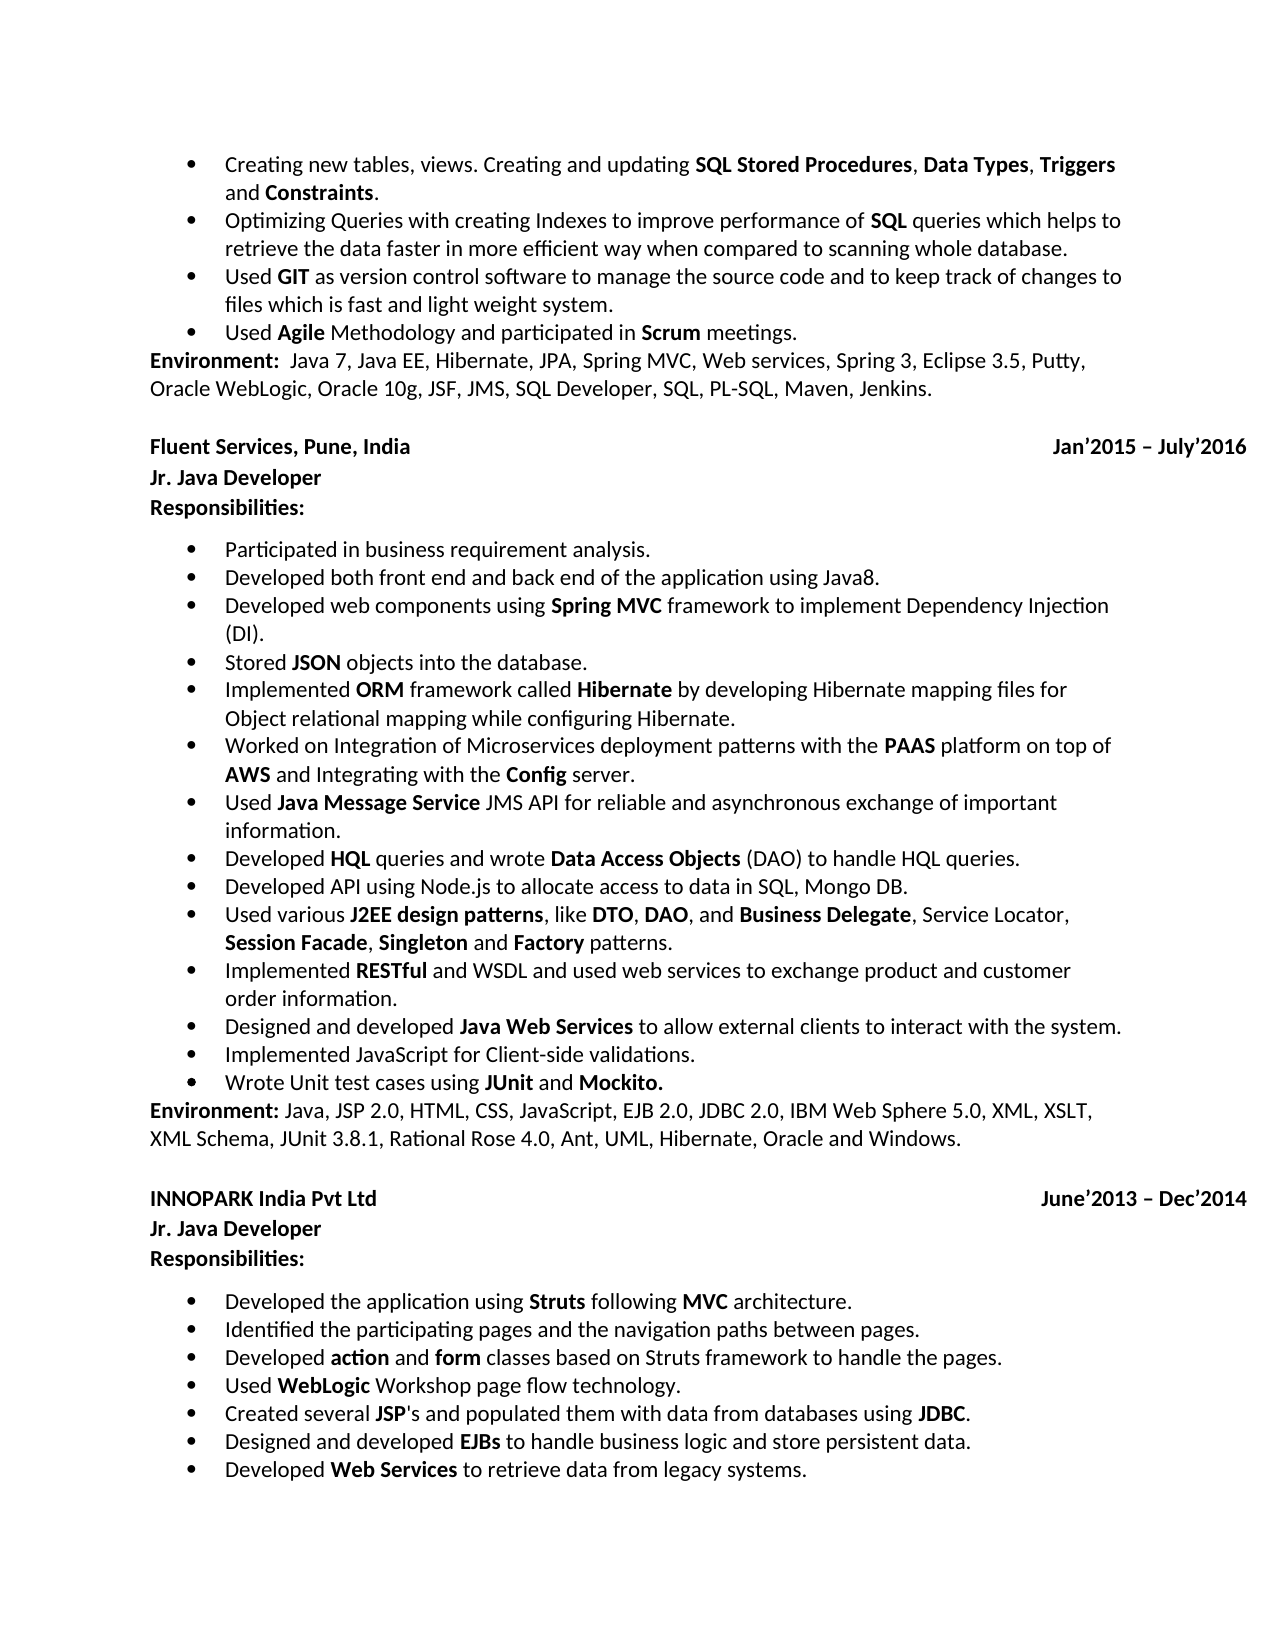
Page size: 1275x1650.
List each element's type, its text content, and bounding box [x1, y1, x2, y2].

list Identified the participating pages and the navigation paths between pages. [187, 1315, 1125, 1343]
list Implemented JavaScript for Client-side validations. [187, 1040, 1125, 1068]
list Worked on Integration of Microservices deployment patterns with the PAAS platform on top of AWS and Integrating with the Config server. [187, 732, 1125, 788]
list Implemented RESTful and WSDL and used web services to exchange product and customer order information. [187, 956, 1125, 1012]
text Jr. Java Developer [150, 463, 1102, 491]
text Environment: Java, JSP 2.0, HTML, CSS, JavaScript, EJB 2.0, JDBC 2.0, IBM Web Sphere 5.0, XML, XSLT, XML Schema, JUnit 3.8.1, Rational Rose 4.0, Ant, UML, Hibernate, Oracle and Windows. [150, 1096, 1125, 1152]
text Environment: Java 7, Java EE, Hibernate, JPA, Spring MVC, Web services, Spring 3, Eclipse 3.5, Putty, [150, 346, 836, 374]
list Developed HQL queries and wrote Data Access Objects (DAO) to handle HQL queries. [187, 844, 1125, 872]
list Developed Web Services to retrieve data from legacy systems. [187, 1455, 1125, 1483]
list Developed both front end and back end of the application using Java8. [187, 563, 1125, 592]
text Fluent Services, Pune, India Jan’2015 – July’2016 [150, 432, 1127, 460]
list Implemented ORM framework called Hibernate by developing Hibernate mapping files for Object relational mapping while configuring Hibernate. [187, 676, 1125, 732]
list Creating new tables, views. Creating and updating SQL Stored Procedures, Data Types, Triggers and Constraints. [187, 150, 1125, 206]
text Jr. Java Developer [150, 1214, 1102, 1242]
list Used various J2EE design patterns, like DTO, DAO, and Business Delegate, Service Locator, Session Facade, Singleton and Factory patterns. [187, 900, 1125, 956]
list Designed and developed Java Web Services to allow external clients to interact with the system. [187, 1012, 1125, 1040]
list Designed and developed EJBs to handle business logic and store persistent data. [187, 1427, 1125, 1455]
list Developed API using Node.js to allocate access to data in SQL, Mongo DB. [187, 872, 1125, 900]
list Developed the application using Struts following MVC architecture. [187, 1287, 1125, 1315]
text INNOPARK India Pvt Ltd June’2013 – Dec’2014 [150, 1184, 1127, 1212]
list Used Agile Methodology and participated in Scrum meetings. [187, 318, 1125, 346]
list Created several JSP's and populated them with data from databases using JDBC. [187, 1399, 1125, 1427]
list Stored JSON objects into the database. [187, 648, 1125, 676]
list Used GIT as version control software to manage the source code and to keep track of changes to files which is fast and light weight system. [187, 262, 1125, 318]
list Wrote Unit test cases using JUnit and Mockito. [187, 1068, 1125, 1096]
text Responsibilities: [150, 493, 1102, 521]
list Developed web components using Spring MVC framework to implement Dependency Injection (DI). [187, 592, 1125, 648]
text Oracle WebLogic, Oracle 10g, JSF, JMS, SQL Developer, SQL, PL-SQL, Maven, Jenkins. [150, 374, 1125, 402]
list Optimizing Queries with creating Indexes to improve performance of SQL queries which helps to retrieve the data faster in more efficient way when compared to scanning whole database. [187, 206, 1125, 262]
text Responsibilities: [150, 1244, 1102, 1273]
list Used Java Message Service JMS API for reliable and asynchronous exchange of important information. [187, 788, 1125, 844]
list Developed action and form classes based on Struts framework to handle the pages. [187, 1343, 1125, 1371]
list Participated in business requirement analysis. [187, 536, 1125, 563]
list Used WebLogic Workshop page flow technology. [187, 1371, 1125, 1399]
